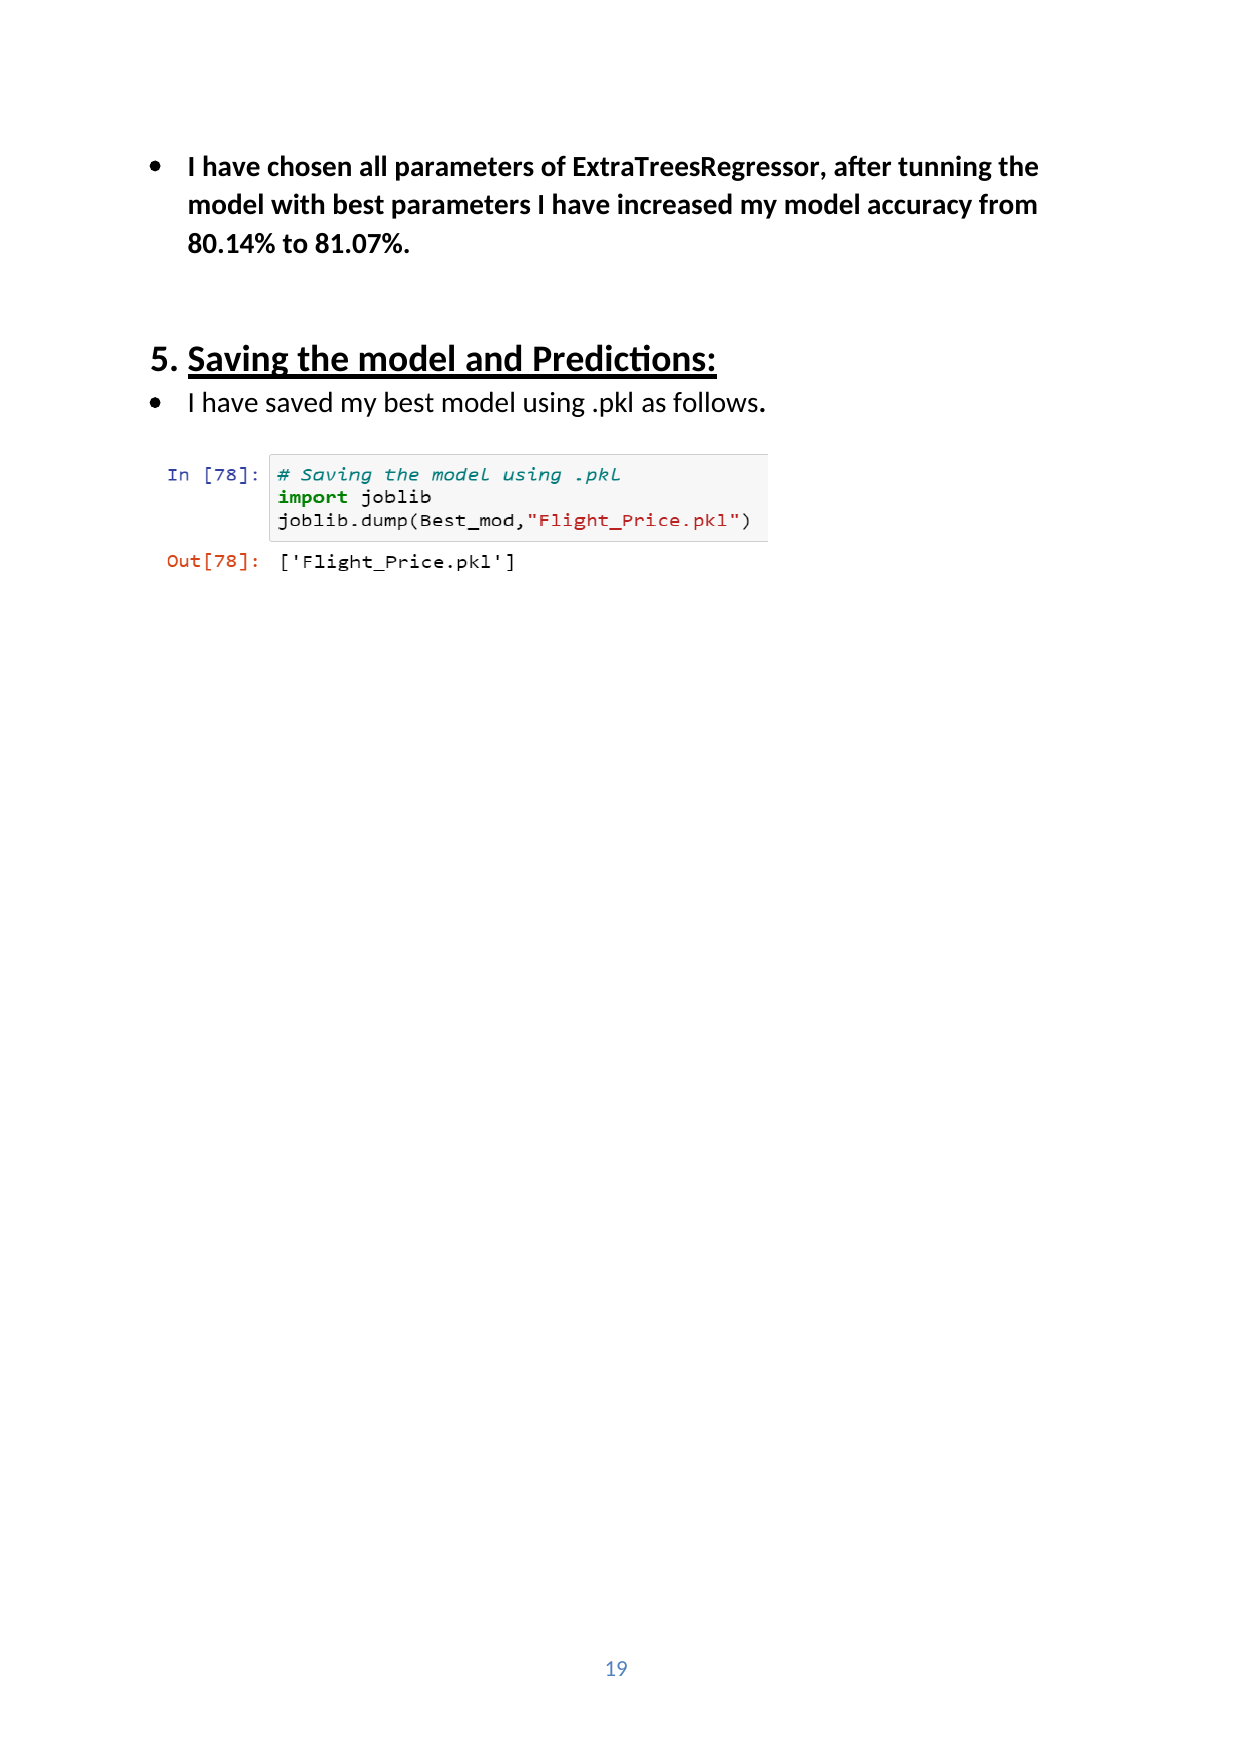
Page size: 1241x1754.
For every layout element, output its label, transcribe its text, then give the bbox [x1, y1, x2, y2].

picture [167, 454, 768, 571]
list I have saved my best model using .pkl as follows. [150, 384, 1219, 420]
subtitle 5. Saving the model and Predictions: [150, 335, 1219, 381]
list I have chosen all parameters of ExtraTreesRegressor, after tunning the model with best parameters I have increased my model accuracy from 80.14% to 81.07%. [150, 148, 1057, 260]
